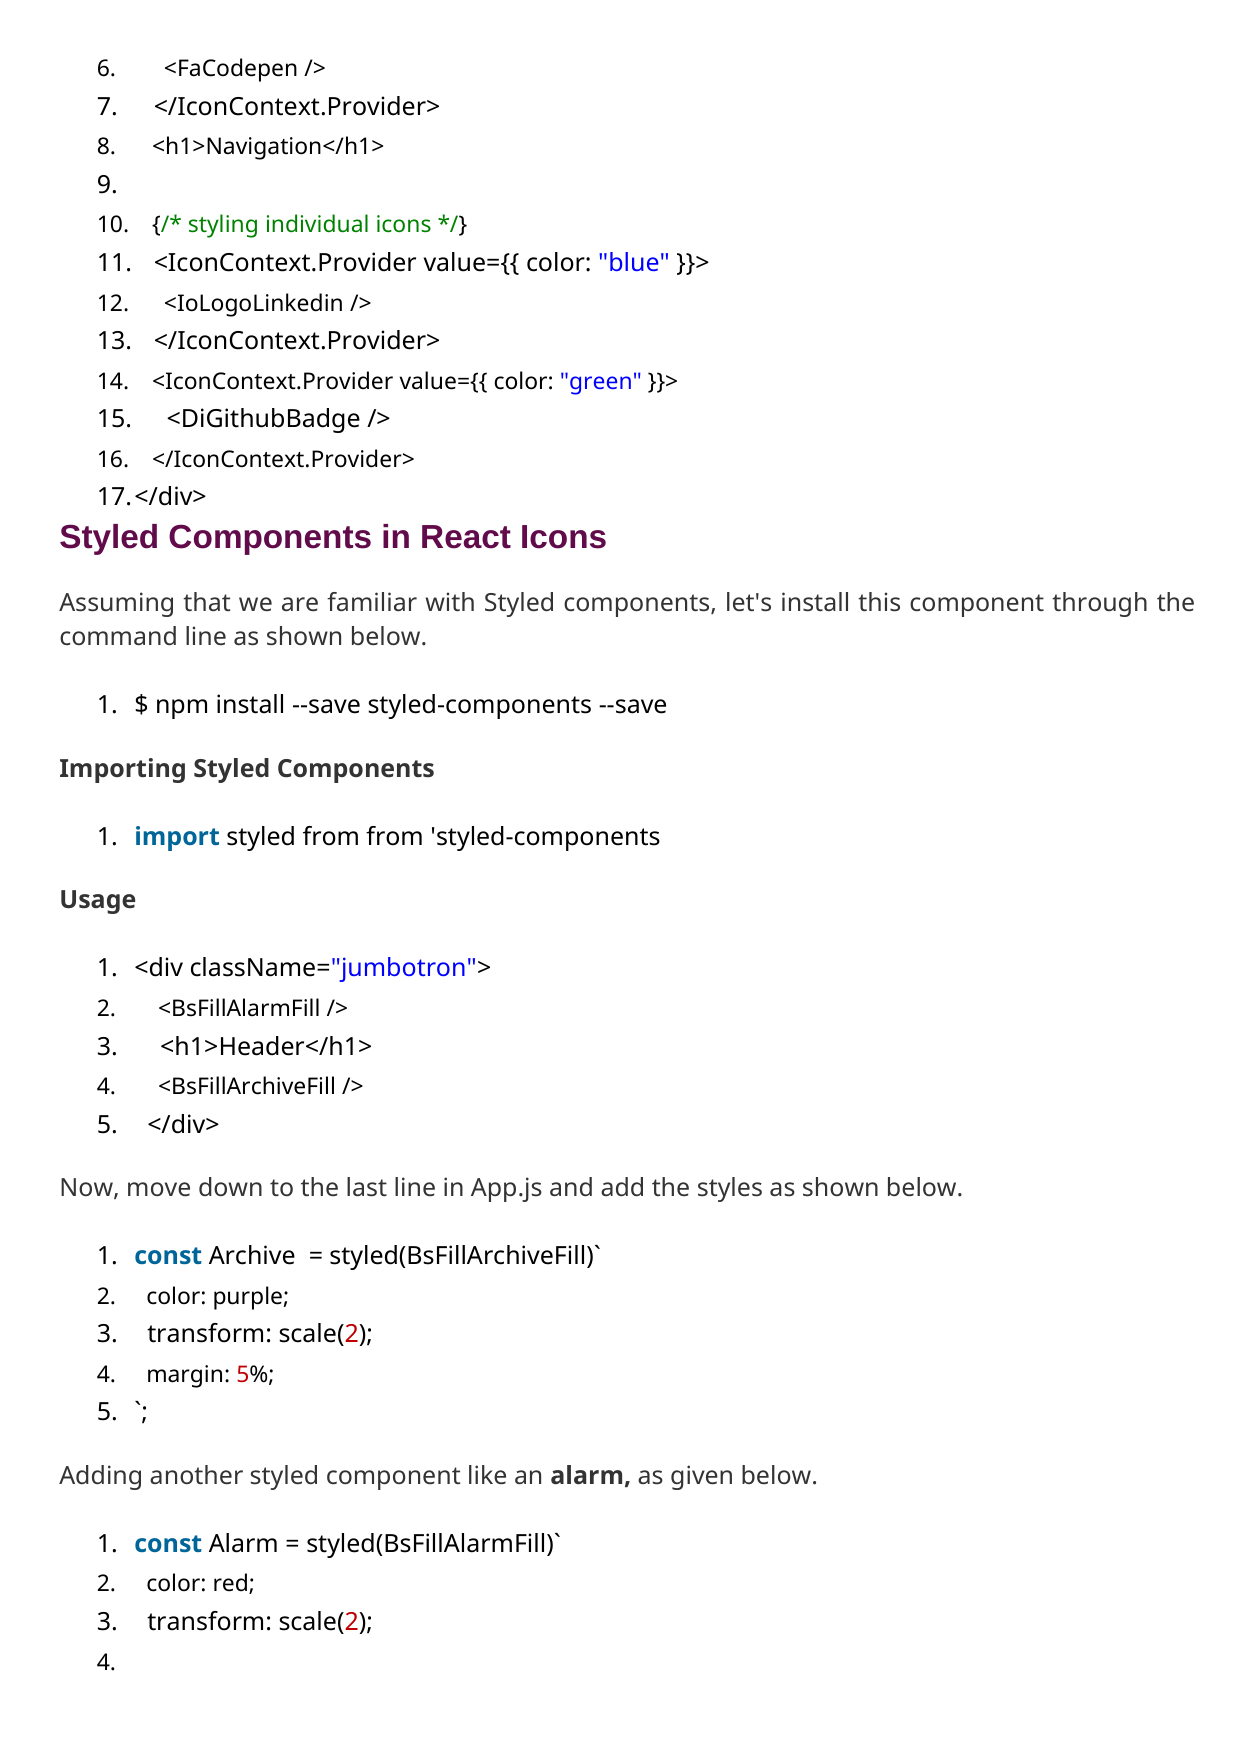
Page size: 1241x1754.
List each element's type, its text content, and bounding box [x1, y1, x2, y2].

text Adding another styled component like an alarm, as given below. [59, 1457, 1196, 1491]
list {/* styling individual icons */} [97, 201, 1196, 240]
list <div className="jumbotron"> [97, 945, 1196, 984]
list color: red; [97, 1559, 1196, 1599]
list </IconContext.Provider> [97, 435, 1196, 474]
list color: purple; [97, 1272, 1196, 1311]
list <h1>Navigation</h1> [97, 122, 1196, 162]
list `; [97, 1389, 1196, 1428]
subtitle Styled Components in React Icons [59, 517, 1196, 556]
list <FaCodepen /> [97, 44, 1196, 83]
text Now, move down to the last line in App.js and add the styles as shown below. [59, 1169, 1196, 1204]
list <h1>Header</h1> [97, 1023, 1196, 1062]
list const Archive = styled(BsFillArchiveFill)` [97, 1233, 1196, 1272]
list <DiGithubBadge /> [97, 396, 1196, 435]
list </div> [97, 1101, 1196, 1140]
list margin: 5%; [97, 1350, 1196, 1389]
list </IconContext.Provider> [97, 83, 1196, 122]
list $ npm install --save styled-components --save [97, 682, 1196, 721]
text Usage [59, 882, 1196, 916]
list transform: scale(2); [97, 1311, 1196, 1350]
list const Alarm = styled(BsFillAlarmFill)` [97, 1521, 1196, 1559]
list <IconContext.Provider value={{ color: "green" }}> [97, 357, 1196, 396]
list </IconContext.Provider> [97, 318, 1196, 357]
text Assuming that we are familiar with Styled components, let's install this component through the command line as shown below. [59, 585, 1196, 653]
list <BsFillAlarmFill /> [97, 984, 1196, 1023]
list <BsFillArchiveFill /> [97, 1062, 1196, 1101]
text Importing Styled Components [59, 750, 1196, 784]
list <IconContext.Provider value={{ color: "blue" }}> [97, 240, 1196, 279]
list import styled from from 'styled-components [97, 814, 1196, 853]
list transform: scale(2); [97, 1599, 1196, 1638]
list </div> [97, 474, 1196, 513]
list <IoLogoLinkedin /> [97, 279, 1196, 318]
